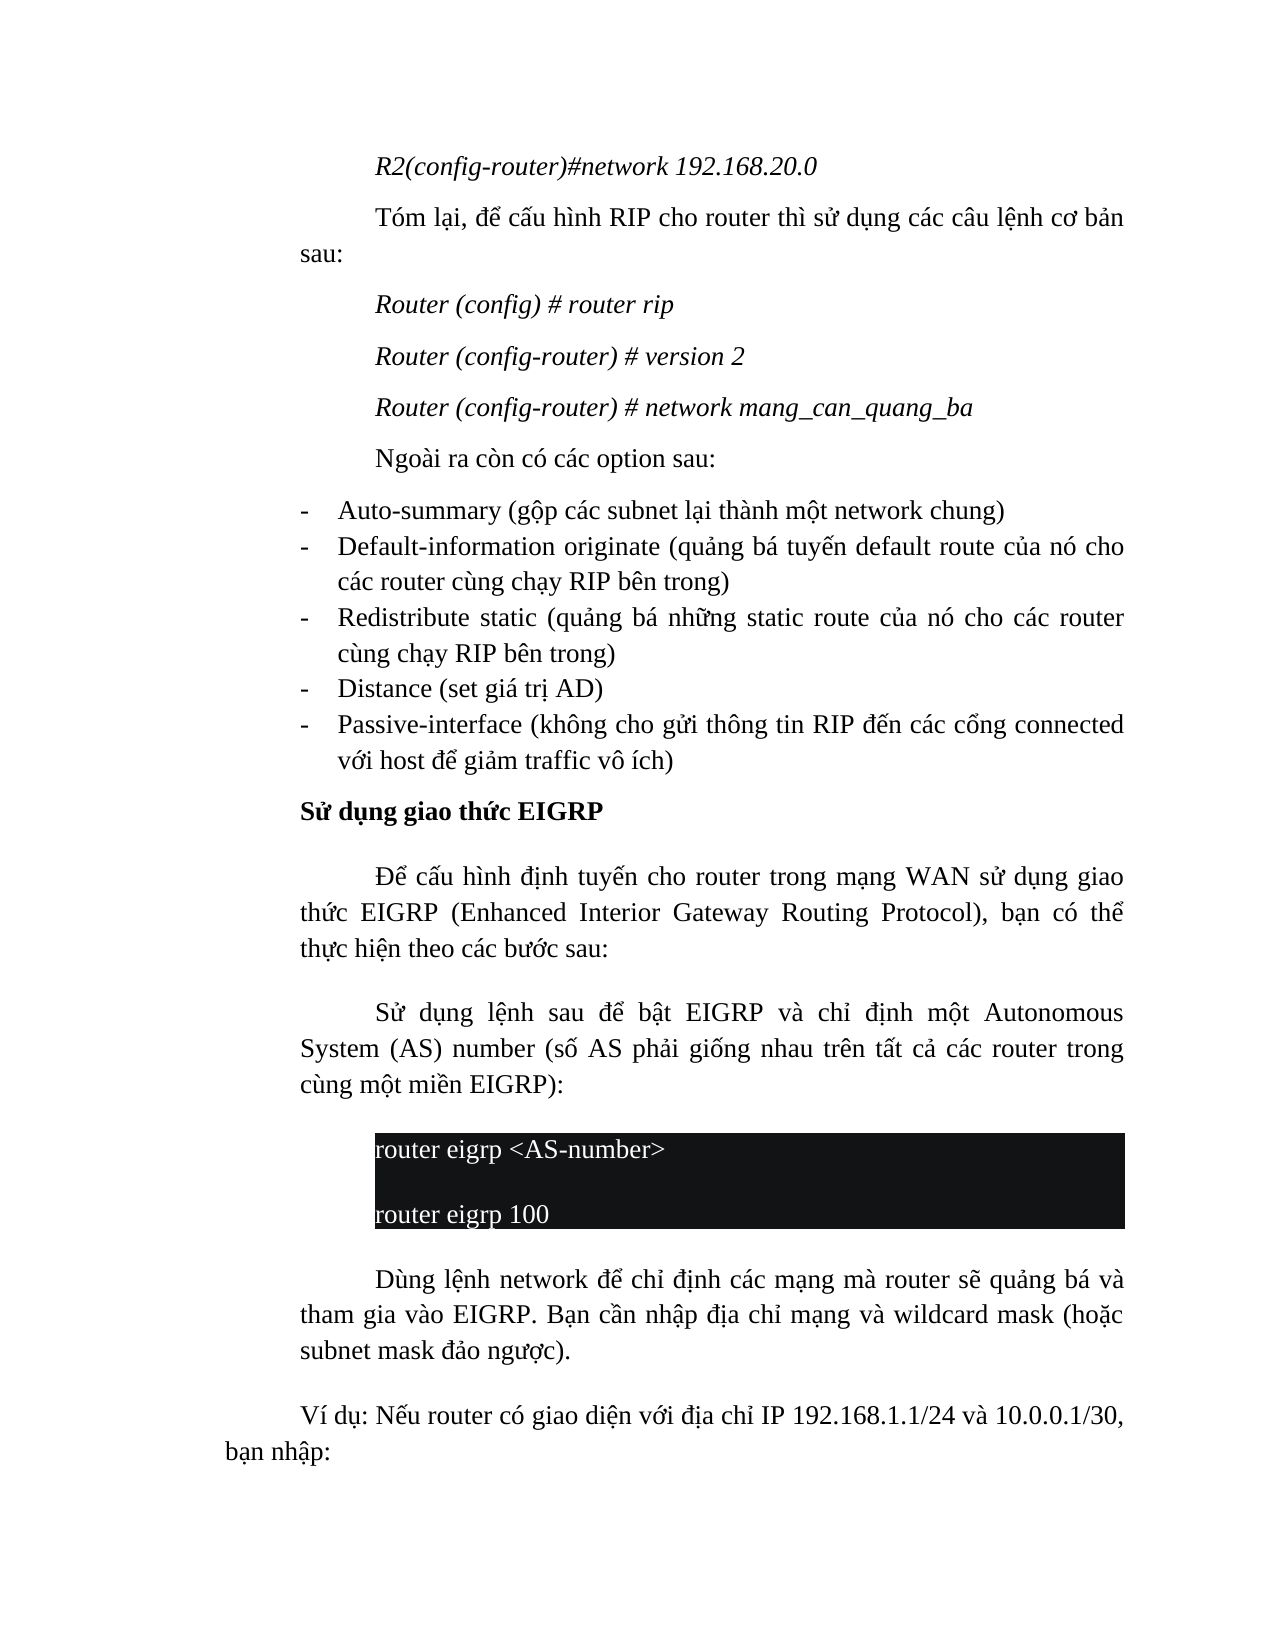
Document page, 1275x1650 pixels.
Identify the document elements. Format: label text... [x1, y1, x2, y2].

text Tóm lại, để cấu hình RIP cho router thì sử dụng các câu lệnh cơ bản sau: [300, 201, 1125, 268]
text router eigrp 100 [375, 1198, 1125, 1229]
list Default-information originate (quảng bá tuyến default route của nó cho các router cùng chạy RIP bên trong) [300, 529, 1125, 596]
text R2(config-router)#network 192.168.20.0 [300, 150, 1125, 181]
text Router (config) # router rip [300, 288, 1125, 319]
text Ngoài ra còn có các option sau: [300, 442, 1125, 474]
text Router (config-router) # network mang_can_quang_ba [300, 391, 1125, 422]
list Passive-interface (không cho gửi thông tin RIP đến các cổng connected với host để giảm traffic vô ích) [300, 708, 1125, 775]
list Auto-summary (gộp các subnet lại thành một network chung) [300, 494, 1125, 525]
text Sử dụng giao thức EIGRP [300, 795, 1125, 826]
text Để cấu hình định tuyến cho router trong mạng WAN sử dụng giao thức EIGRP (Enhanced Interior Gateway Routing Protocol), bạn có thể thực hiện theo các bước sau: [300, 860, 1125, 963]
list Distance (set giá trị AD) [300, 672, 1125, 704]
text Sử dụng lệnh sau để bật EIGRP và chỉ định một Autonomous System (AS) number (số AS phải giống nhau trên tất cả các router trong cùng một miền EIGRP): [300, 997, 1125, 1099]
text Dùng lệnh network để chỉ định các mạng mà router sẽ quảng bá và tham gia vào EIGRP. Bạn cần nhập địa chỉ mạng và wildcard mask (hoặc subnet mask đảo ngược). [300, 1263, 1125, 1365]
text router eigrp <AS-number> [375, 1133, 1125, 1164]
text Router (config-router) # version 2 [300, 340, 1125, 371]
text Ví dụ: Nếu router có giao diện với địa chỉ IP 192.168.1.1/24 và 10.0.0.1/30, bạn nhập: [225, 1399, 1125, 1466]
list Redistribute static (quảng bá những static route của nó cho các router cùng chạy RIP bên trong) [300, 601, 1125, 668]
